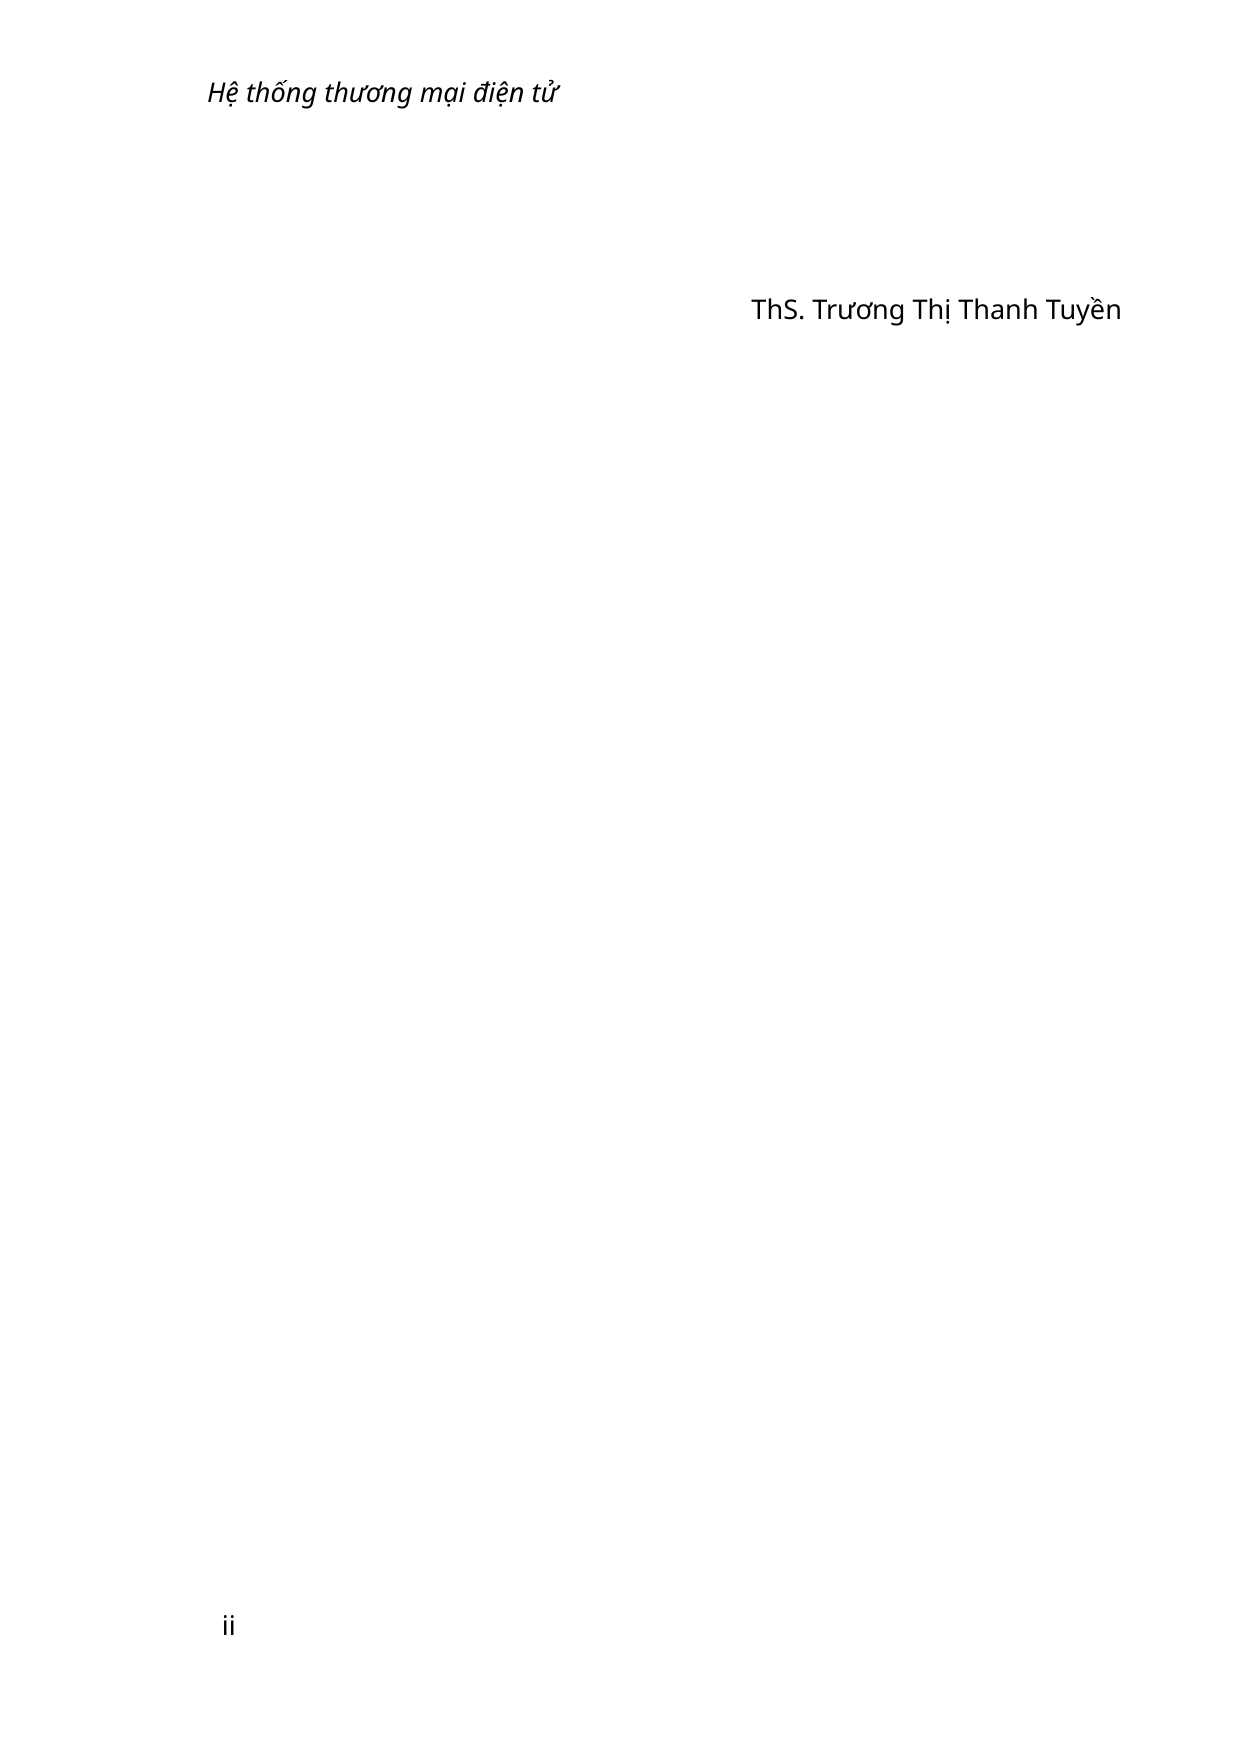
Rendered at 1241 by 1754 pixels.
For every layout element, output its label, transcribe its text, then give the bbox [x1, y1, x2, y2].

text ThS. Trương Thị Thanh Tuyền [177, 291, 1122, 327]
